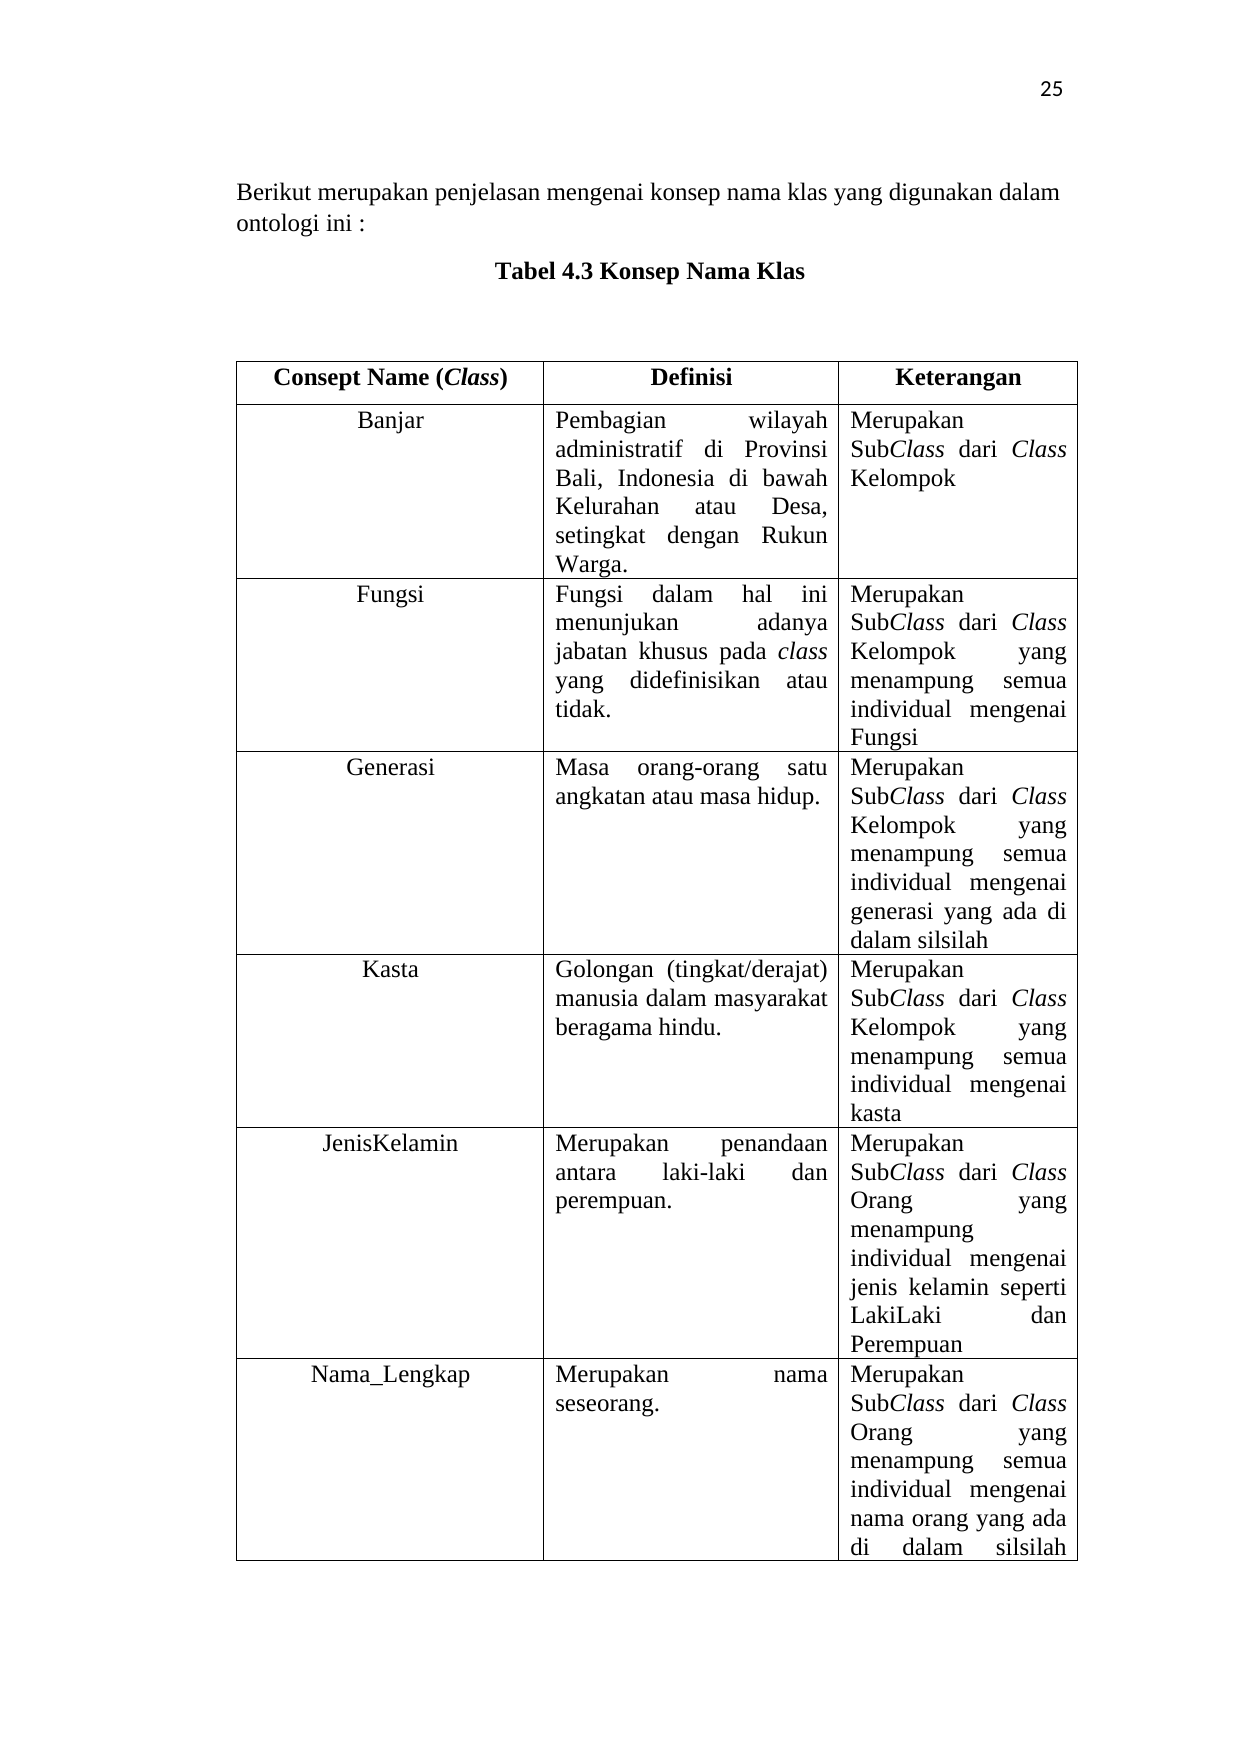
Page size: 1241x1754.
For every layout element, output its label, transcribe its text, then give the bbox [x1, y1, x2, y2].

subtitle Tabel 4.3 Konsep Nama Klas [236, 256, 1063, 285]
table_cell Merupakan SubClass dari Class Orang yang menampung individual mengenai jenis kelamin seperti LakiLaki dan Perempuan [839, 1128, 1077, 1358]
table_cell Merupakan SubClass dari Class Kelompok yang menampung semua individual mengenai Fungsi [839, 579, 1077, 751]
table_cell Merupakan SubClass dari Class Kelompok yang menampung semua individual mengenai kasta [839, 955, 1077, 1127]
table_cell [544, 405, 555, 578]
table_cell Golongan (tingkat/derajat) manusia dalam masyarakat beragama hindu. [544, 955, 838, 1127]
table_header Definisi [544, 362, 838, 404]
table_cell Generasi [237, 752, 543, 953]
table_cell Banjar [237, 405, 543, 578]
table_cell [544, 1359, 838, 1560]
table_cell Nama_Lengkap [237, 1359, 543, 1560]
table_cell Merupakan SubClass dari Class Kelompok [839, 405, 1077, 578]
table_cell Kasta [237, 955, 543, 1127]
table_cell Masa orang-orang satu angkatan atau masa hidup. [544, 752, 838, 953]
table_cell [839, 1359, 1077, 1560]
table_cell Merupakan penandaan antara laki-laki dan perempuan. [544, 1128, 838, 1358]
table_cell JenisKelamin [237, 1128, 543, 1358]
table_cell Pembagian wilayah administratif di Provinsi Bali, Indonesia di bawah Kelurahan atau Desa, setingkat dengan Rukun Warga. [628, 405, 838, 578]
table_cell Fungsi dalam hal ini menunjukan adanya jabatan khusus pada class yang didefinisikan atau tidak. [544, 579, 838, 751]
table_cell Fungsi [237, 579, 543, 751]
text Berikut merupakan penjelasan mengenai konsep nama klas yang digunakan dalam ontologi ini : [236, 177, 1063, 237]
table_header Keterangan [839, 362, 1077, 404]
table_cell Merupakan SubClass dari Class Kelompok yang menampung semua individual mengenai generasi yang ada di dalam silsilah [839, 752, 1077, 953]
table_header Consept Name (Class) [237, 362, 543, 404]
